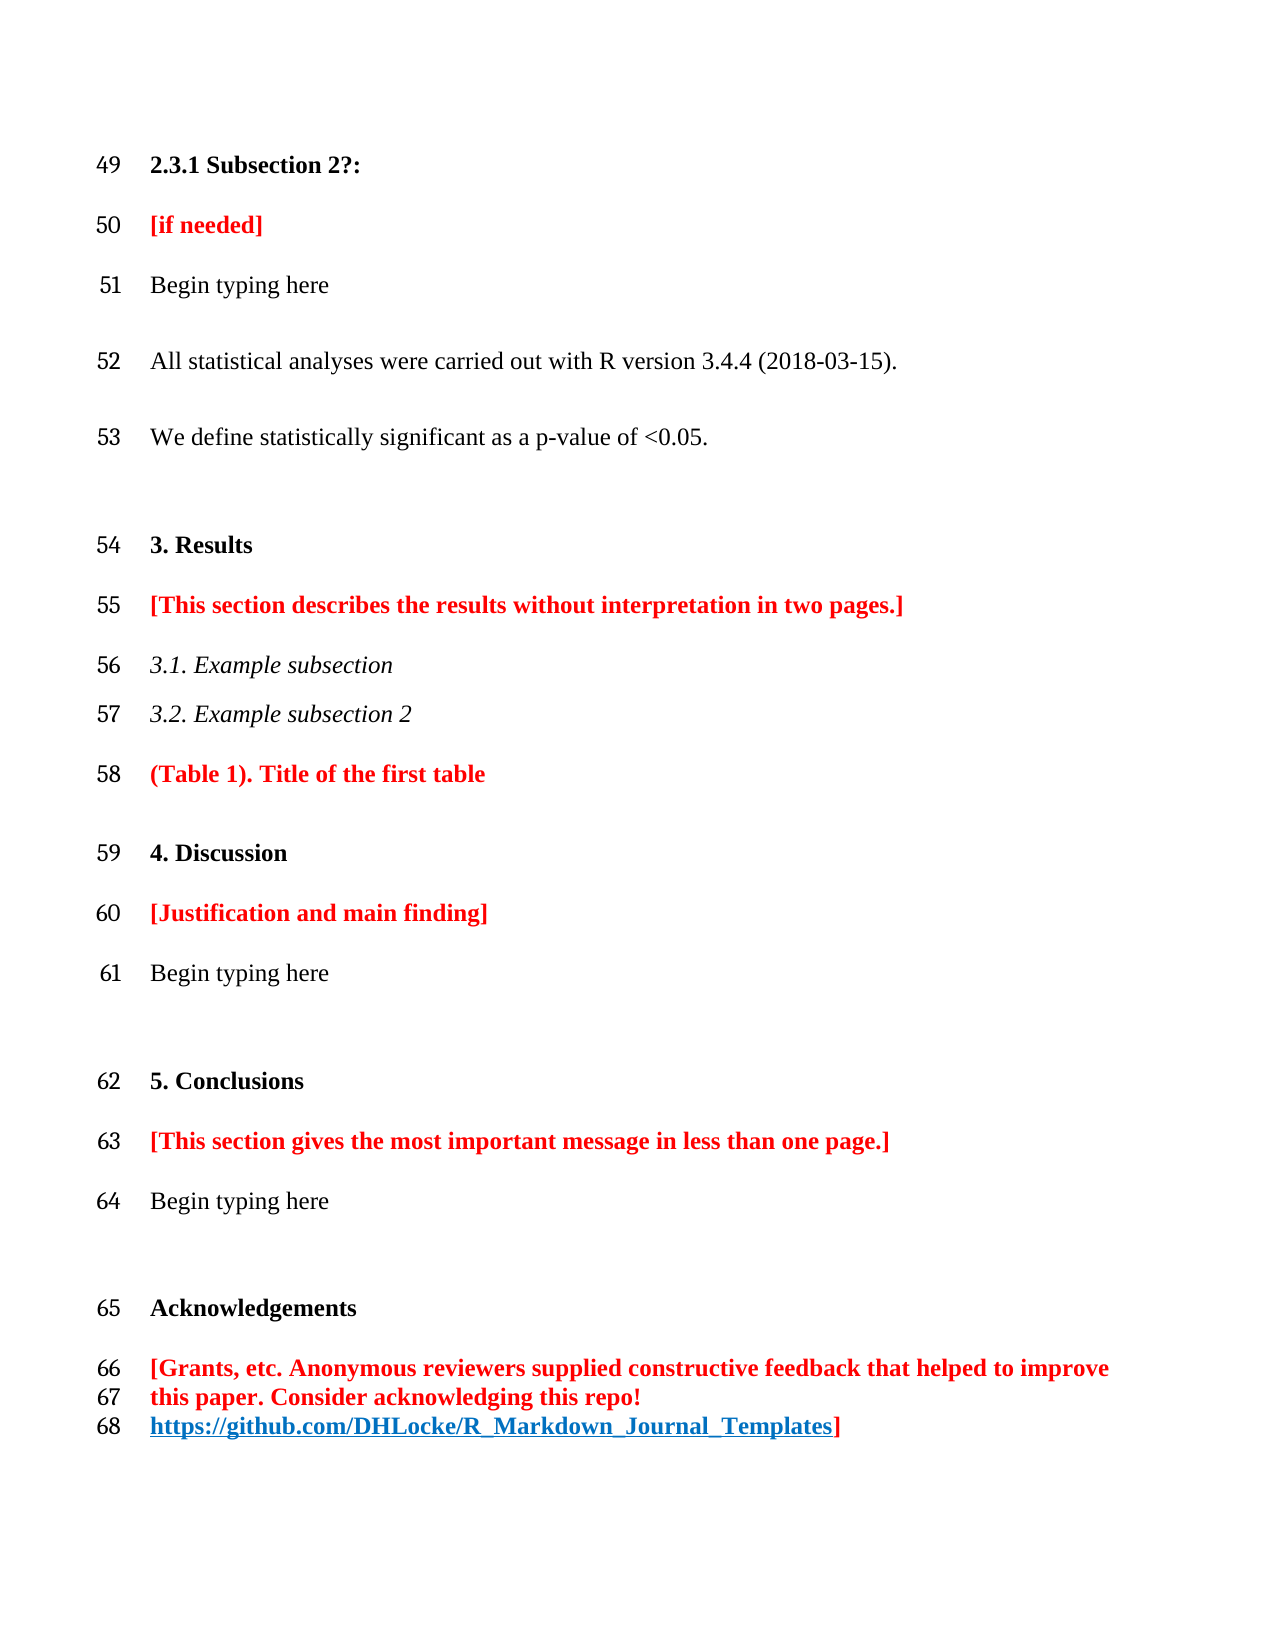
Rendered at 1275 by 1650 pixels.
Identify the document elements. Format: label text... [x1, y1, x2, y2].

subtitle 5. Conclusions [150, 1066, 1125, 1094]
text [This section gives the most important message in less than one page.] [150, 1126, 1125, 1154]
text [Grants, etc. Anonymous reviewers supplied constructive feedback that helped to improve this paper. Consider acknowledging this repo! https://github.com/DHLocke/R_Markdown_Journal_Templates] [150, 1353, 1125, 1439]
text [Justification and main finding] [150, 898, 1125, 927]
subtitle 2.3.1 Subsection 2?: [150, 150, 1125, 179]
subtitle 3.1. Example subsection [150, 650, 1125, 679]
text [This section describes the results without interpretation in two pages.] [150, 590, 1125, 619]
text Begin typing here [150, 1186, 1125, 1214]
text All statistical analyses were carried out with R version 3.4.4 (2018-03-15). [150, 346, 1125, 375]
text Begin typing here [150, 270, 1125, 299]
subtitle 3.2. Example subsection 2 [150, 699, 1125, 728]
text We define statistically significant as a p-value of <0.05. [150, 422, 1125, 451]
subtitle 3. Results [150, 530, 1125, 559]
text Begin typing here [150, 958, 1125, 987]
subtitle 4. Discussion [150, 838, 1125, 867]
text (Table 1). Title of the first table [150, 759, 1125, 788]
text [if needed] [150, 210, 1125, 239]
subtitle Acknowledgements [150, 1293, 1125, 1322]
